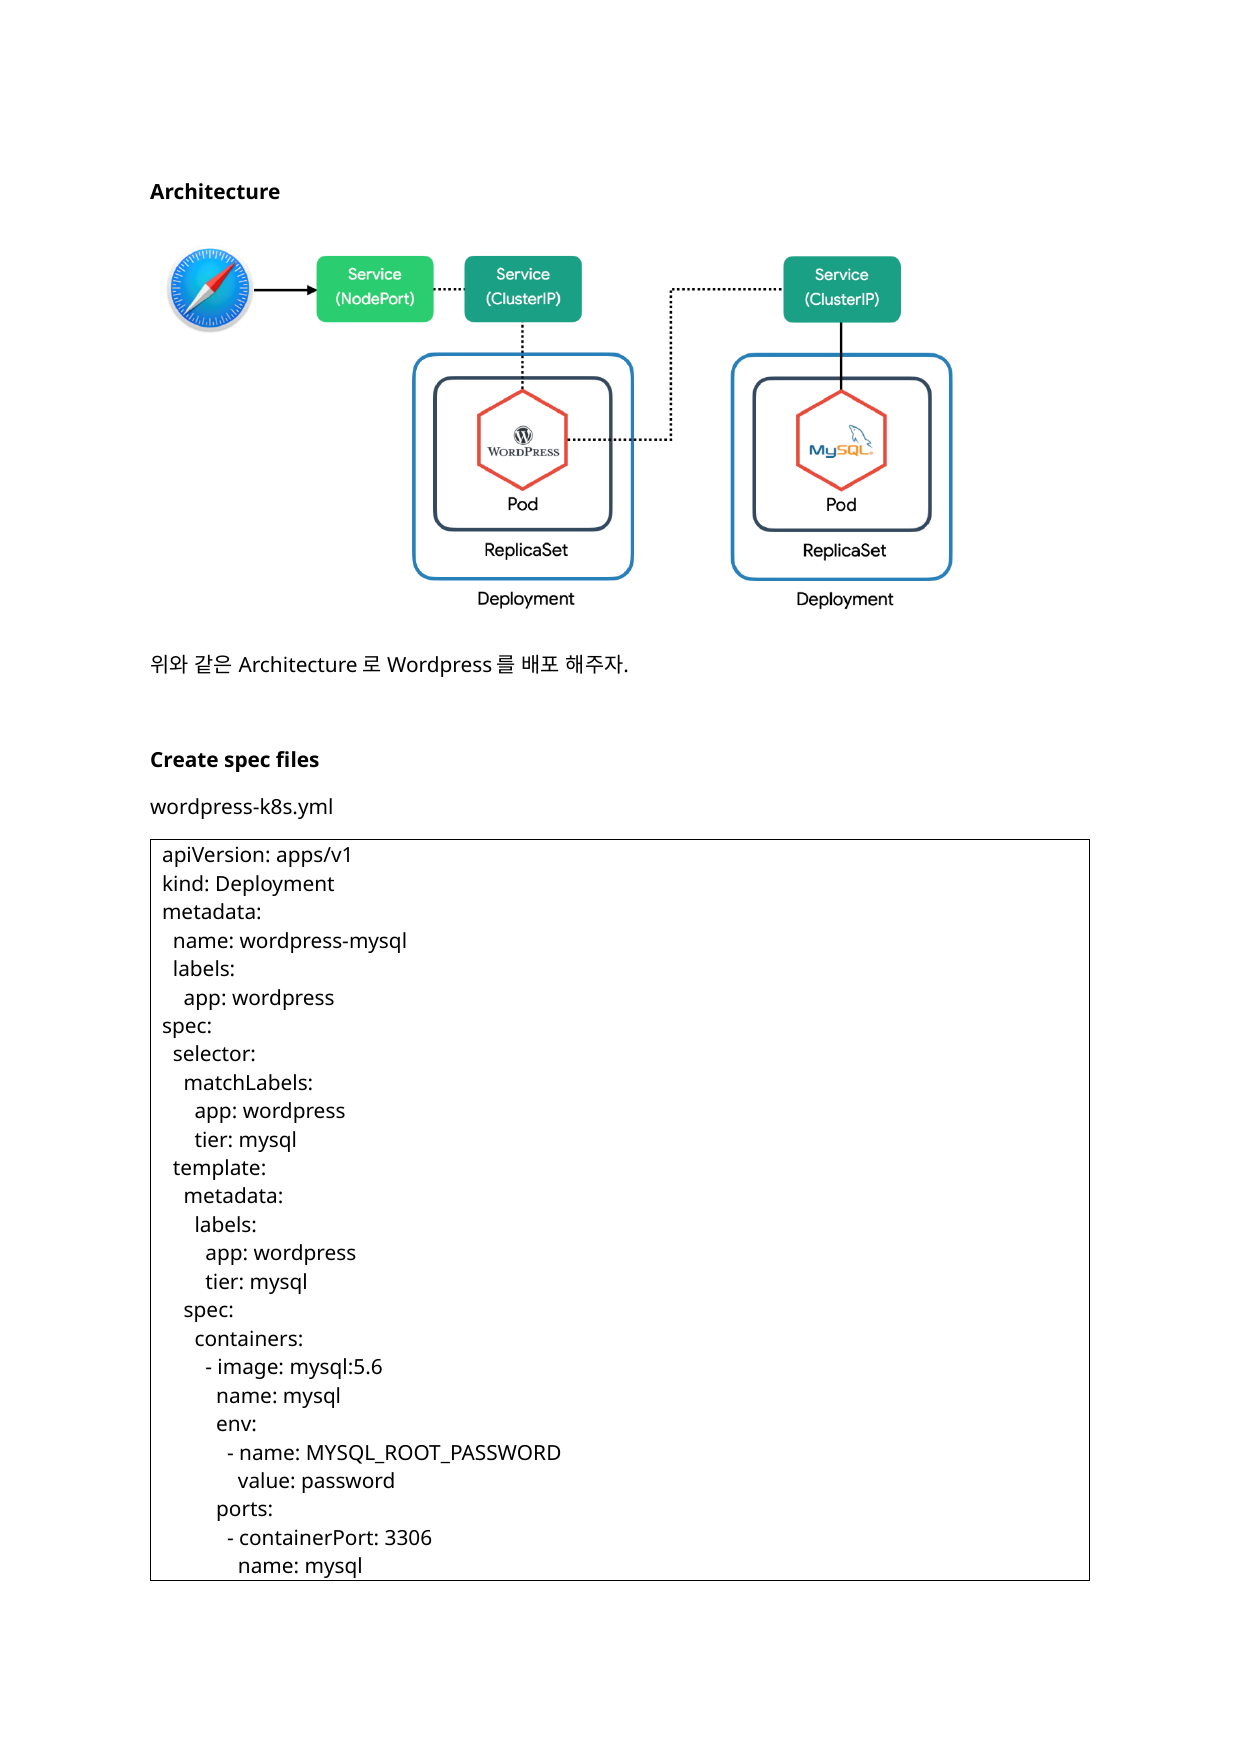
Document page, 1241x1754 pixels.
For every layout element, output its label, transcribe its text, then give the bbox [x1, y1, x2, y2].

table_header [151, 840, 1089, 1580]
text wordpress-k8s.yml [150, 792, 1090, 821]
picture [150, 224, 1091, 630]
text Create spec files [150, 745, 1090, 773]
text Architecture [150, 177, 1090, 206]
text 위와 같은 Architecture로 Wordpress를 배포 해주자. [150, 648, 1090, 678]
